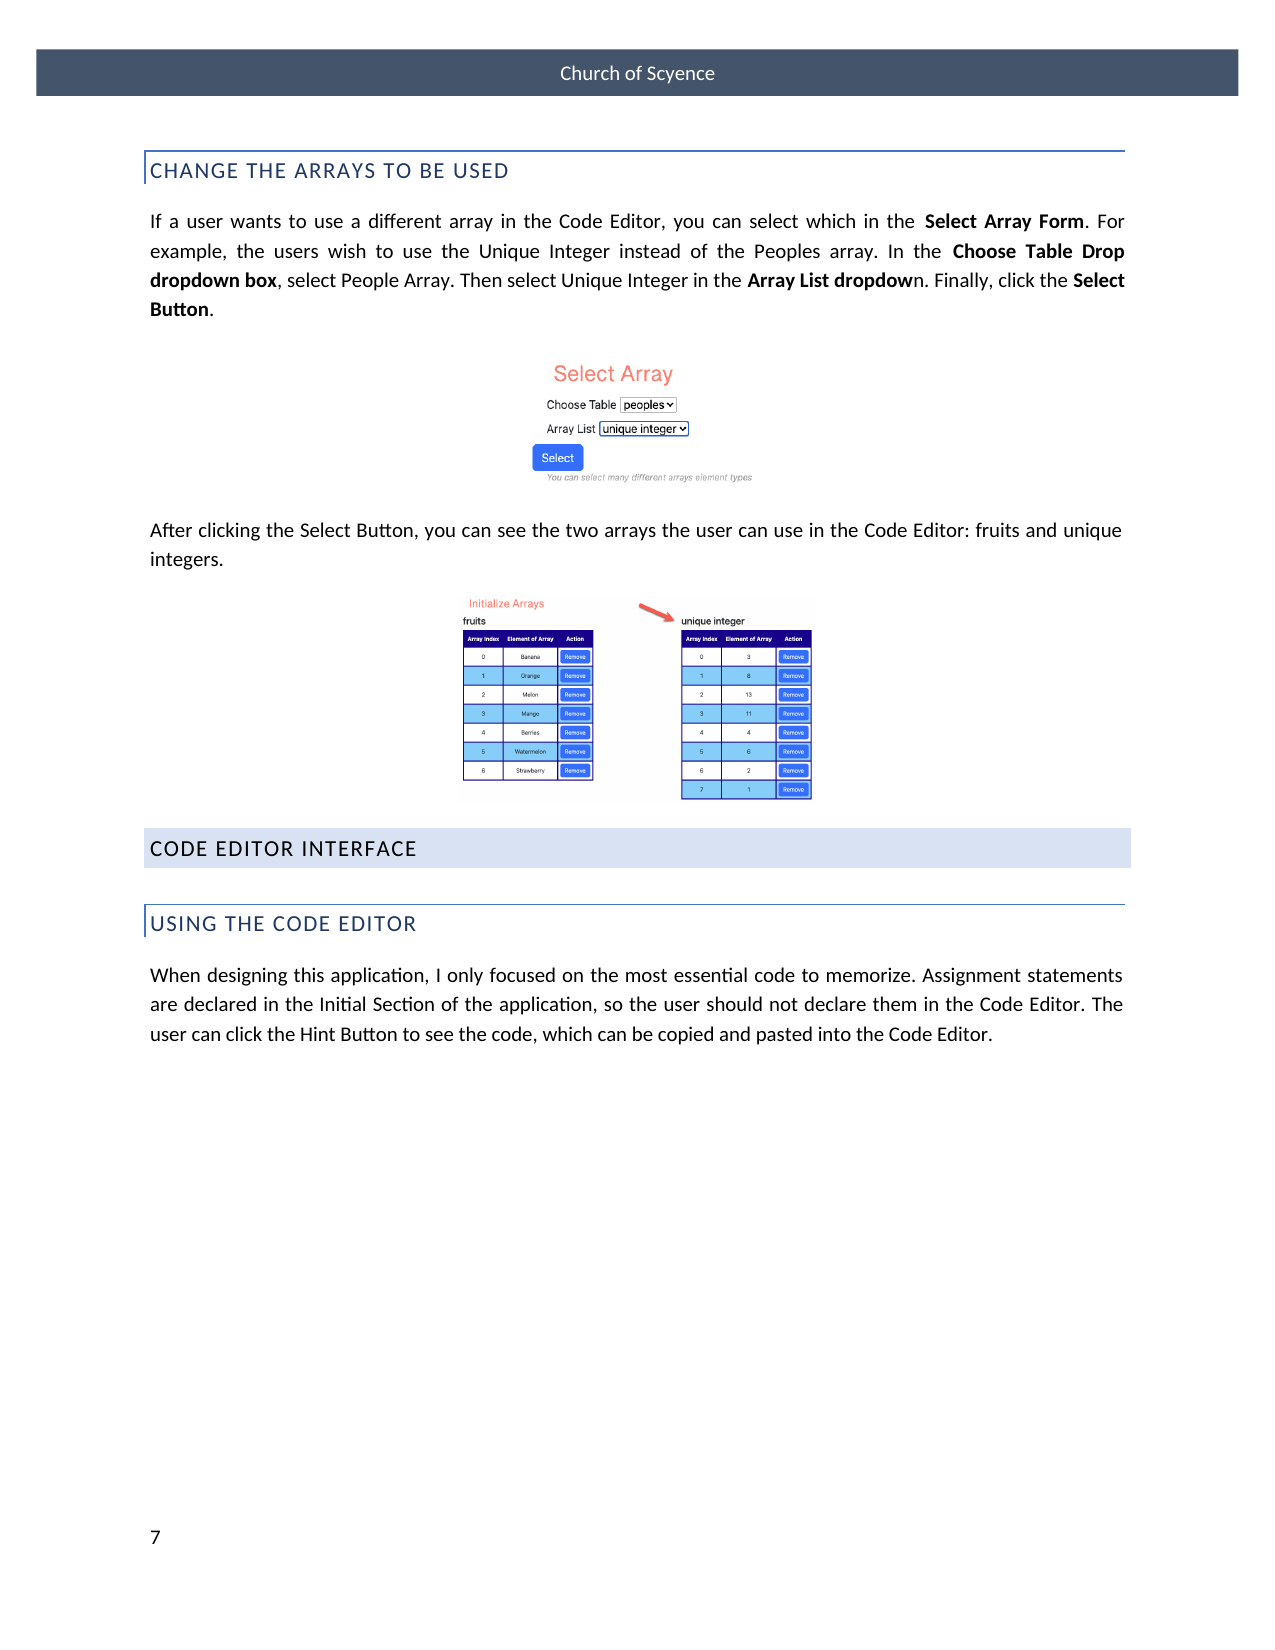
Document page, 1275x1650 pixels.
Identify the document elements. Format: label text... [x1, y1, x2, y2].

subtitle Code Editor Interface [150, 834, 1125, 862]
subtitle Using the Code Editor [146, 905, 1125, 937]
subtitle Change the arrays to be used [146, 152, 1125, 184]
picture [508, 346, 767, 493]
text If a user wants to use a different array in the Code Editor, you can select which in the Select Array Form. For example, the users wish to use the Unique Integer instead of the Peoples array. In the Choose Table Drop dropdown box, select People Array. Then select Unique Integer in the Array List dropdown. Finally, click the Select Button. [150, 209, 1125, 322]
picture [457, 596, 818, 804]
text After clicking the Select Button, you can see the two arrays the user can use in the Code Editor: fruits and unique integers. [150, 517, 1125, 571]
text When designing this application, I only focused on the most essential code to memorize. Assignment statements are declared in the Initial Section of the application, so the user should not declare them in the Code Editor. The user can click the Hint Button to see the code, which can be copied and pasted into the Code Editor. [150, 962, 1125, 1046]
